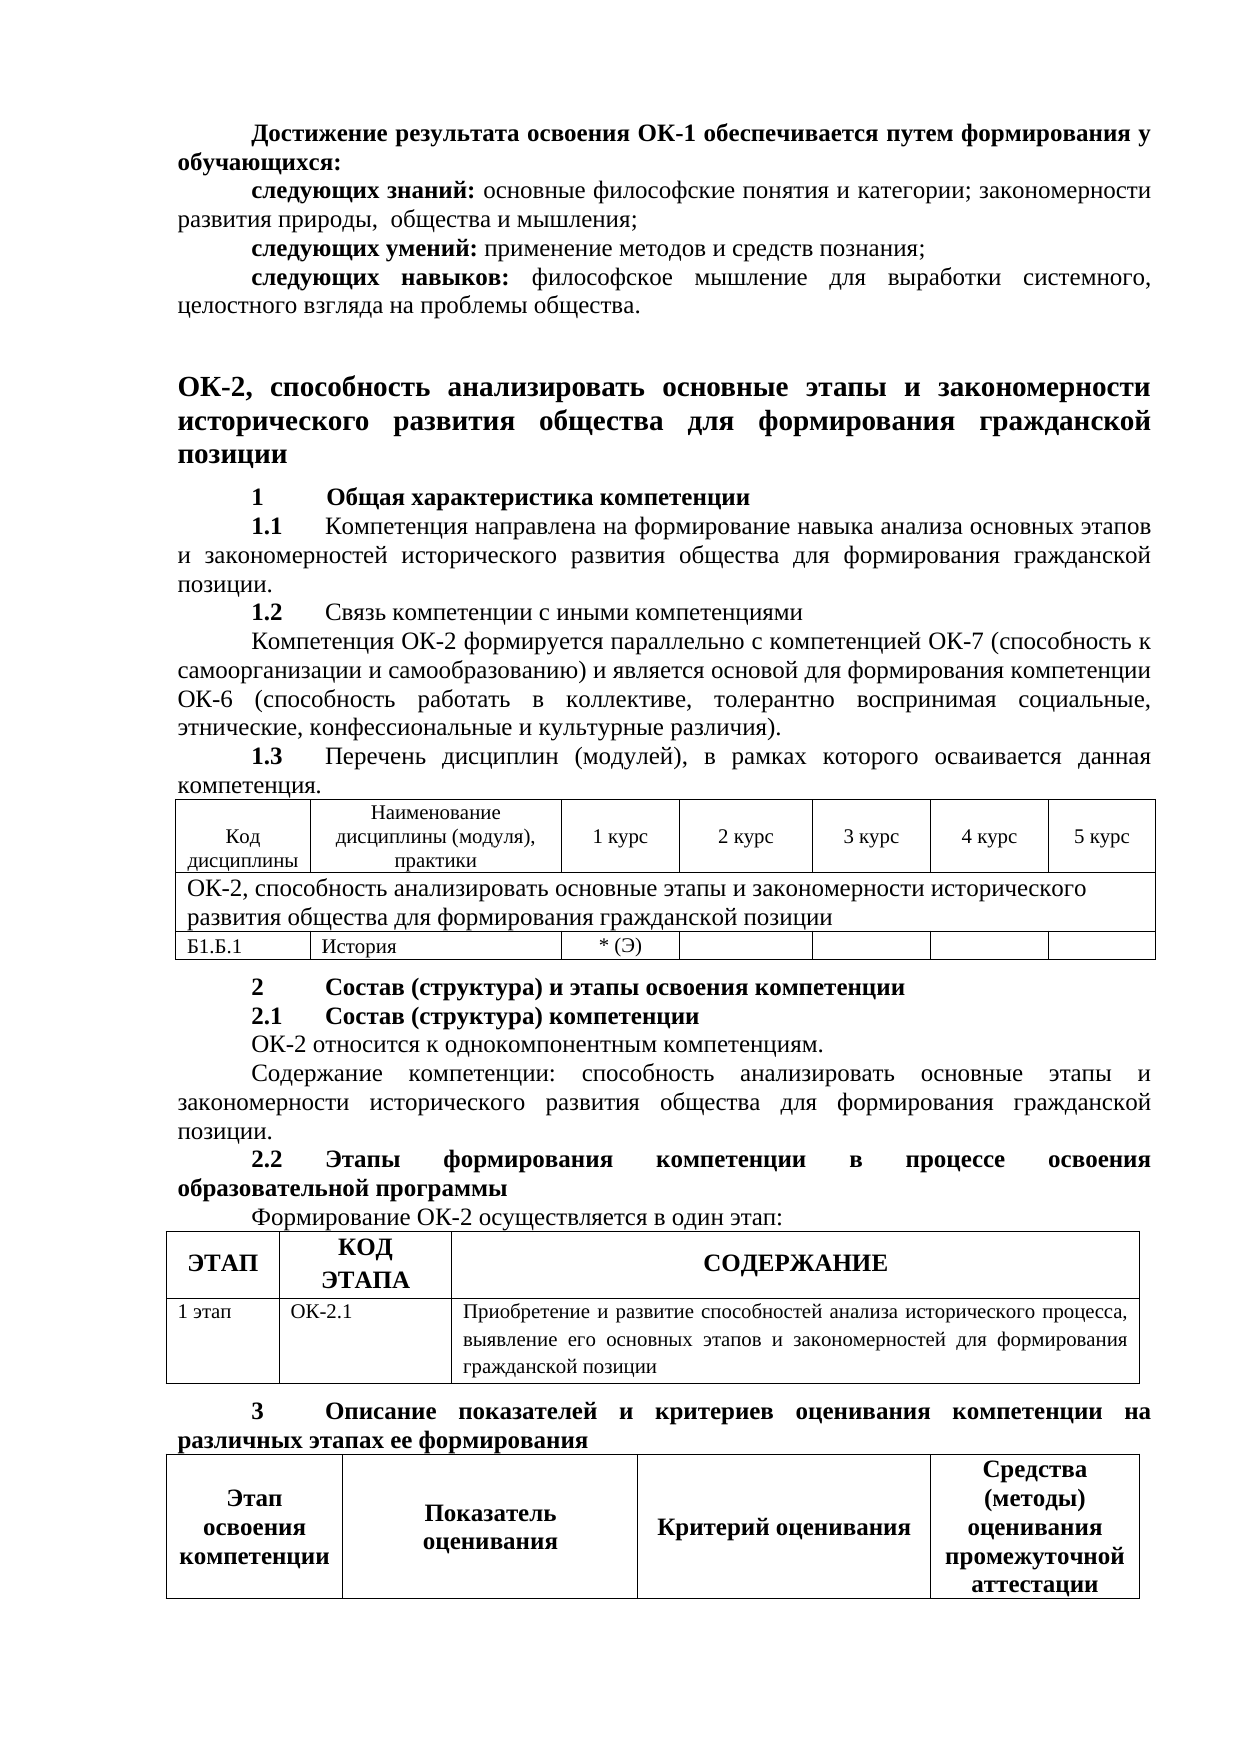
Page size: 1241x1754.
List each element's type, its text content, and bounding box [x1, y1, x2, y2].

table_cell Б1.Б.1 [176, 932, 310, 958]
list Состав (структура) и этапы освоения компетенции [177, 972, 1152, 1001]
table_header Критерий оценивания [638, 1455, 930, 1598]
table_header ЭТАП [167, 1232, 279, 1298]
text следующих знаний: основные философские понятия и категории; закономерности развития природы, общества и мышления; [177, 176, 1152, 233]
table_header Этап освоения компетенции [167, 1455, 342, 1598]
table_cell [1049, 932, 1155, 958]
table_header 1 курс [562, 800, 679, 872]
text Компетенция ОК-2 формируется параллельно с компетенцией ОК-7 (способность к самоорганизации и самообразованию) и является основой для формирования компетенции ОК-6 (способность работать в коллективе, толерантно воспринимая социальные, этнические, конфессиональные и культурные различия). [177, 626, 1152, 741]
table_cell * (Э) [562, 932, 679, 958]
table_cell [680, 932, 812, 958]
text следующих умений: применение методов и средств познания; [177, 233, 1152, 262]
list Компетенция направлена на формирование навыка анализа основных этапов и закономерностей исторического развития общества для формирования гражданской позиции. [177, 511, 1152, 597]
list Связь компетенции с иными компетенциями [177, 597, 1152, 626]
text Формирование ОК-2 осуществляется в один этап: [177, 1202, 1152, 1231]
list Описание показателей и критериев оценивания компетенции на различных этапах ее формирования [177, 1396, 1152, 1453]
list Общая характеристика компетенции [251, 482, 1152, 511]
table_cell ОК-2.1 [280, 1299, 451, 1382]
table_cell История [311, 932, 561, 958]
text Достижение результата освоения ОК-1 обеспечивается путем формирования у обучающихся: [177, 118, 1152, 176]
table_header Код дисциплины [176, 800, 310, 872]
table_header 5 курс [1049, 800, 1155, 872]
text 2.1 Состав (структура) компетенции [177, 1001, 1152, 1029]
table_header Средства (методы) оценивания промежуточной аттестации [931, 1455, 1139, 1598]
text ОК-2 относится к однокомпонентным компетенциям. [177, 1029, 1152, 1058]
text Содержание компетенции: способность анализировать основные этапы и закономерности исторического развития общества для формирования гражданской позиции. [177, 1058, 1152, 1144]
table_header 2 курс [680, 800, 812, 872]
table_header КОД ЭТАПА [280, 1232, 451, 1298]
list Перечень дисциплин (модулей), в рамках которого осваивается данная компетенция. [177, 741, 1152, 799]
table_header Наименование дисциплины (модуля), практики [311, 800, 561, 872]
subtitle ОК-2, способность анализировать основные этапы и закономерности исторического развития общества для формирования гражданской позиции [177, 369, 1152, 470]
table_header Показатель оценивания [343, 1455, 637, 1598]
table_header 3 курс [813, 800, 930, 872]
table_cell 1 этап [167, 1299, 279, 1382]
text 2.2 Этапы формирования компетенции в процессе освоения образовательной программы [177, 1144, 1152, 1202]
table_cell [813, 932, 930, 958]
table_header СОДЕРЖАНИЕ [452, 1232, 1139, 1298]
text следующих навыков: философское мышление для выработки системного, целостного взгляда на проблемы общества. [177, 262, 1152, 319]
table_header 4 курс [931, 800, 1048, 872]
table_cell ОК-2, способность анализировать основные этапы и закономерности исторического развития общества для формирования гражданской позиции [176, 873, 1155, 931]
table_cell [931, 932, 1048, 958]
table_cell Приобретение и развитие способностей анализа исторического процесса, выявление его основных этапов и закономерностей для формирования гражданской позиции [452, 1299, 1139, 1382]
